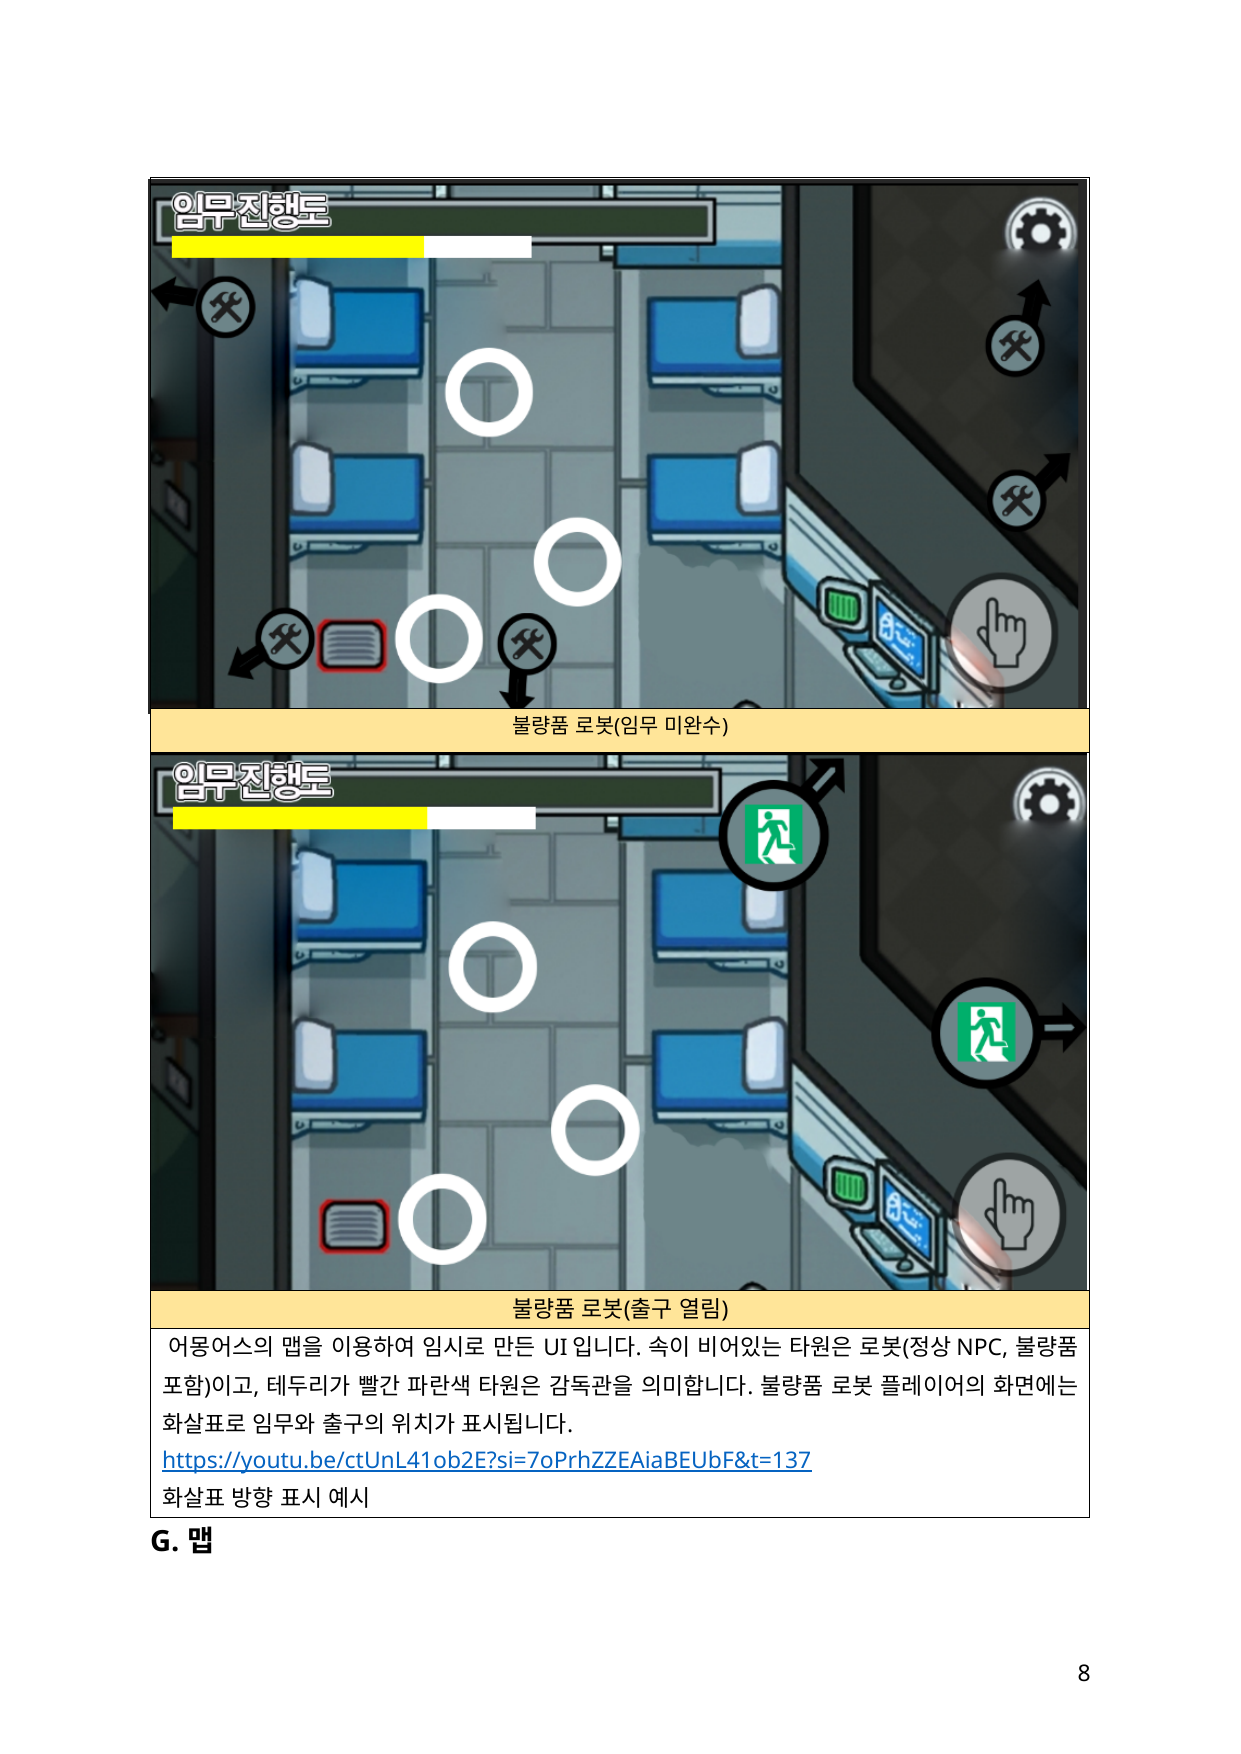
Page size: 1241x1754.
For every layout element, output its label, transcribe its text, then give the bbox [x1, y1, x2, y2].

text G. 맵 [150, 1518, 1090, 1560]
table_cell [151, 753, 1089, 1290]
table_cell 불량품 로봇(임무 미완수) [151, 709, 1089, 752]
table_cell 어몽어스의 맵을 이용하여 임시로 만든 UI입니다. 속이 비어있는 타원은 로봇(정상NPC, 불량품 포함)이고, 테두리가 빨간 파란색 타원은 감독관을 의미합니다. 불량품 로봇 플레이어의 화면에는 화살표로 임무와 출구의 위치가 표시됩니다. https://youtu.be/ctUnL41ob2E?si=7oPrhZZEAiaBEUbF&t=137 화살표 방향 표시 예시 [151, 1329, 1089, 1517]
table_cell 불량품 로봇(출구 열림) [151, 1291, 1089, 1328]
table_header [151, 178, 1089, 708]
